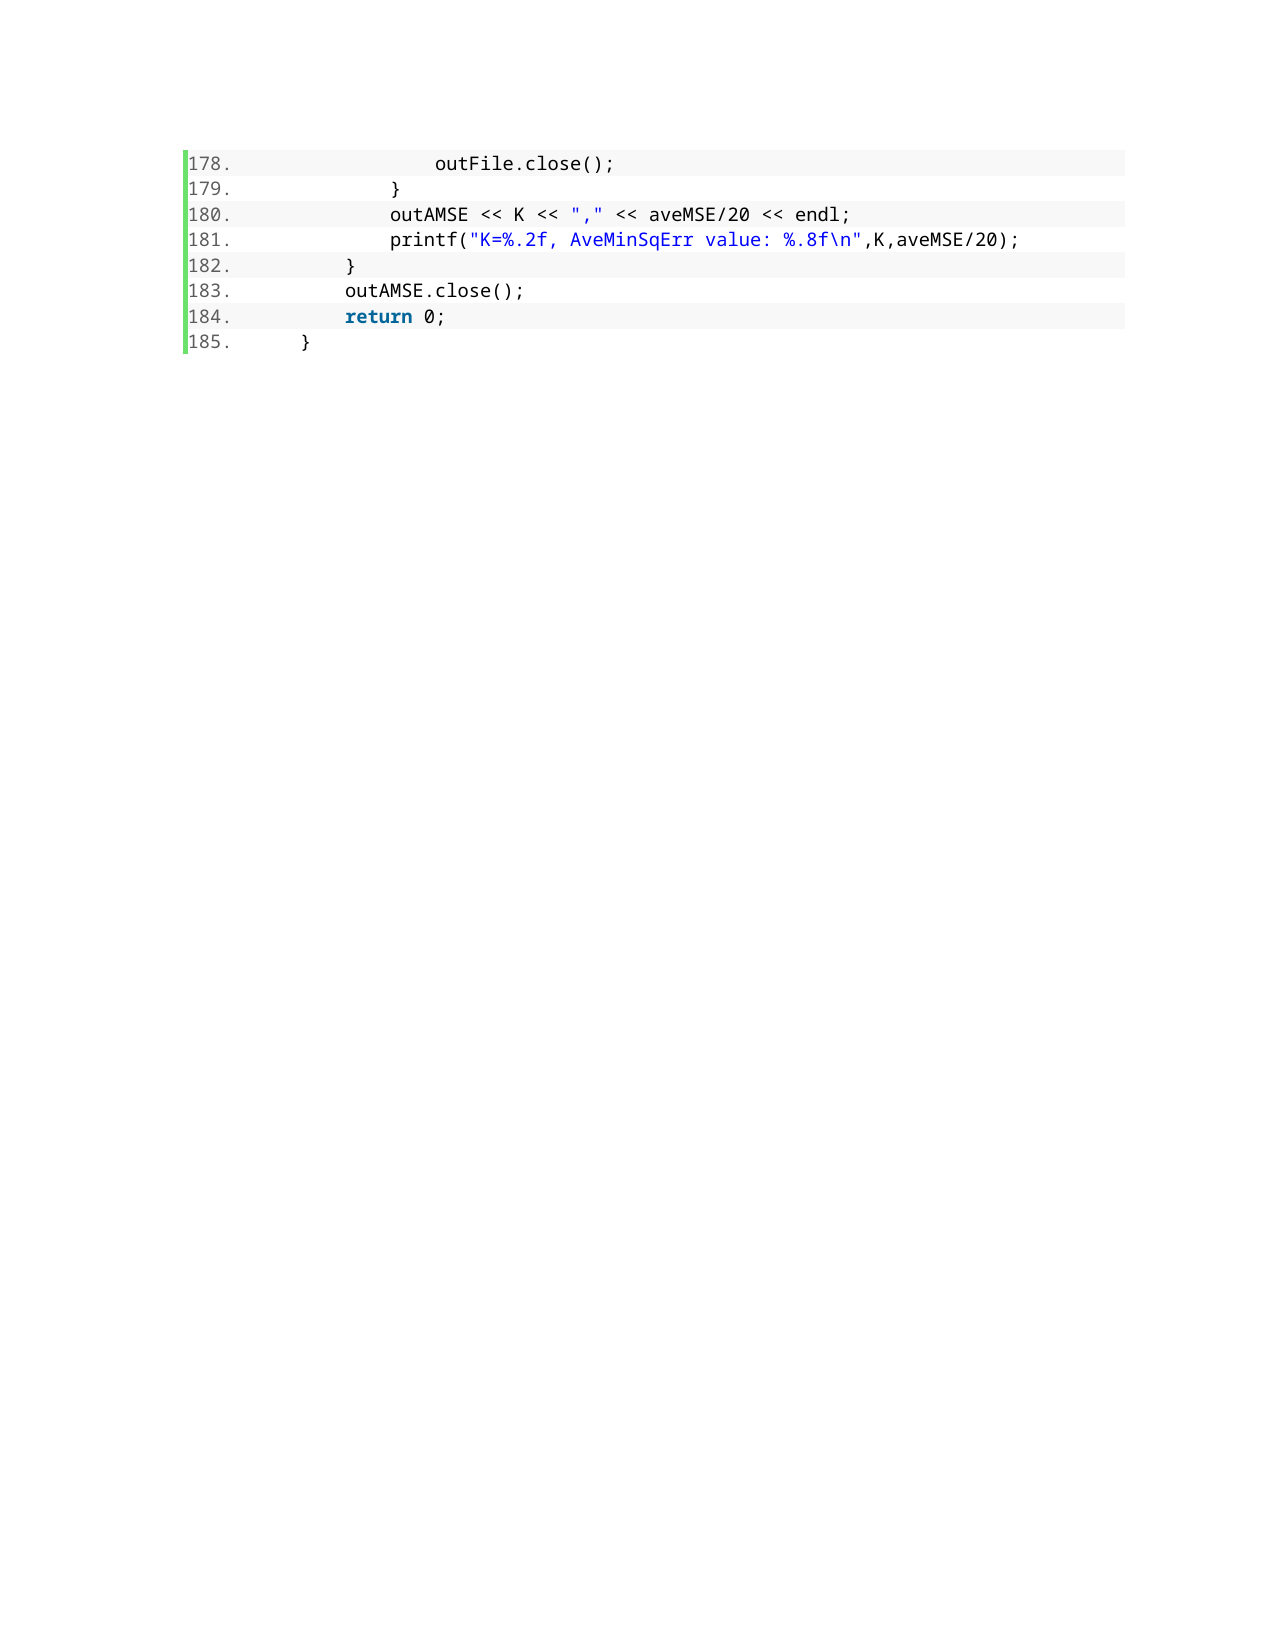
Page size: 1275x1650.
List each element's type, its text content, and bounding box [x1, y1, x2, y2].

list return 0; [188, 303, 1125, 329]
list } [188, 176, 1125, 201]
list outAMSE.close(); [188, 278, 1125, 303]
list } [188, 252, 1125, 278]
list outAMSE << K << "," << aveMSE/20 << endl; [188, 201, 1125, 227]
list } [188, 329, 1125, 354]
list printf("K=%.2f, AveMinSqErr value: %.8f\n",K,aveMSE/20); [188, 227, 1125, 252]
list outFile.close(); [188, 150, 1125, 176]
